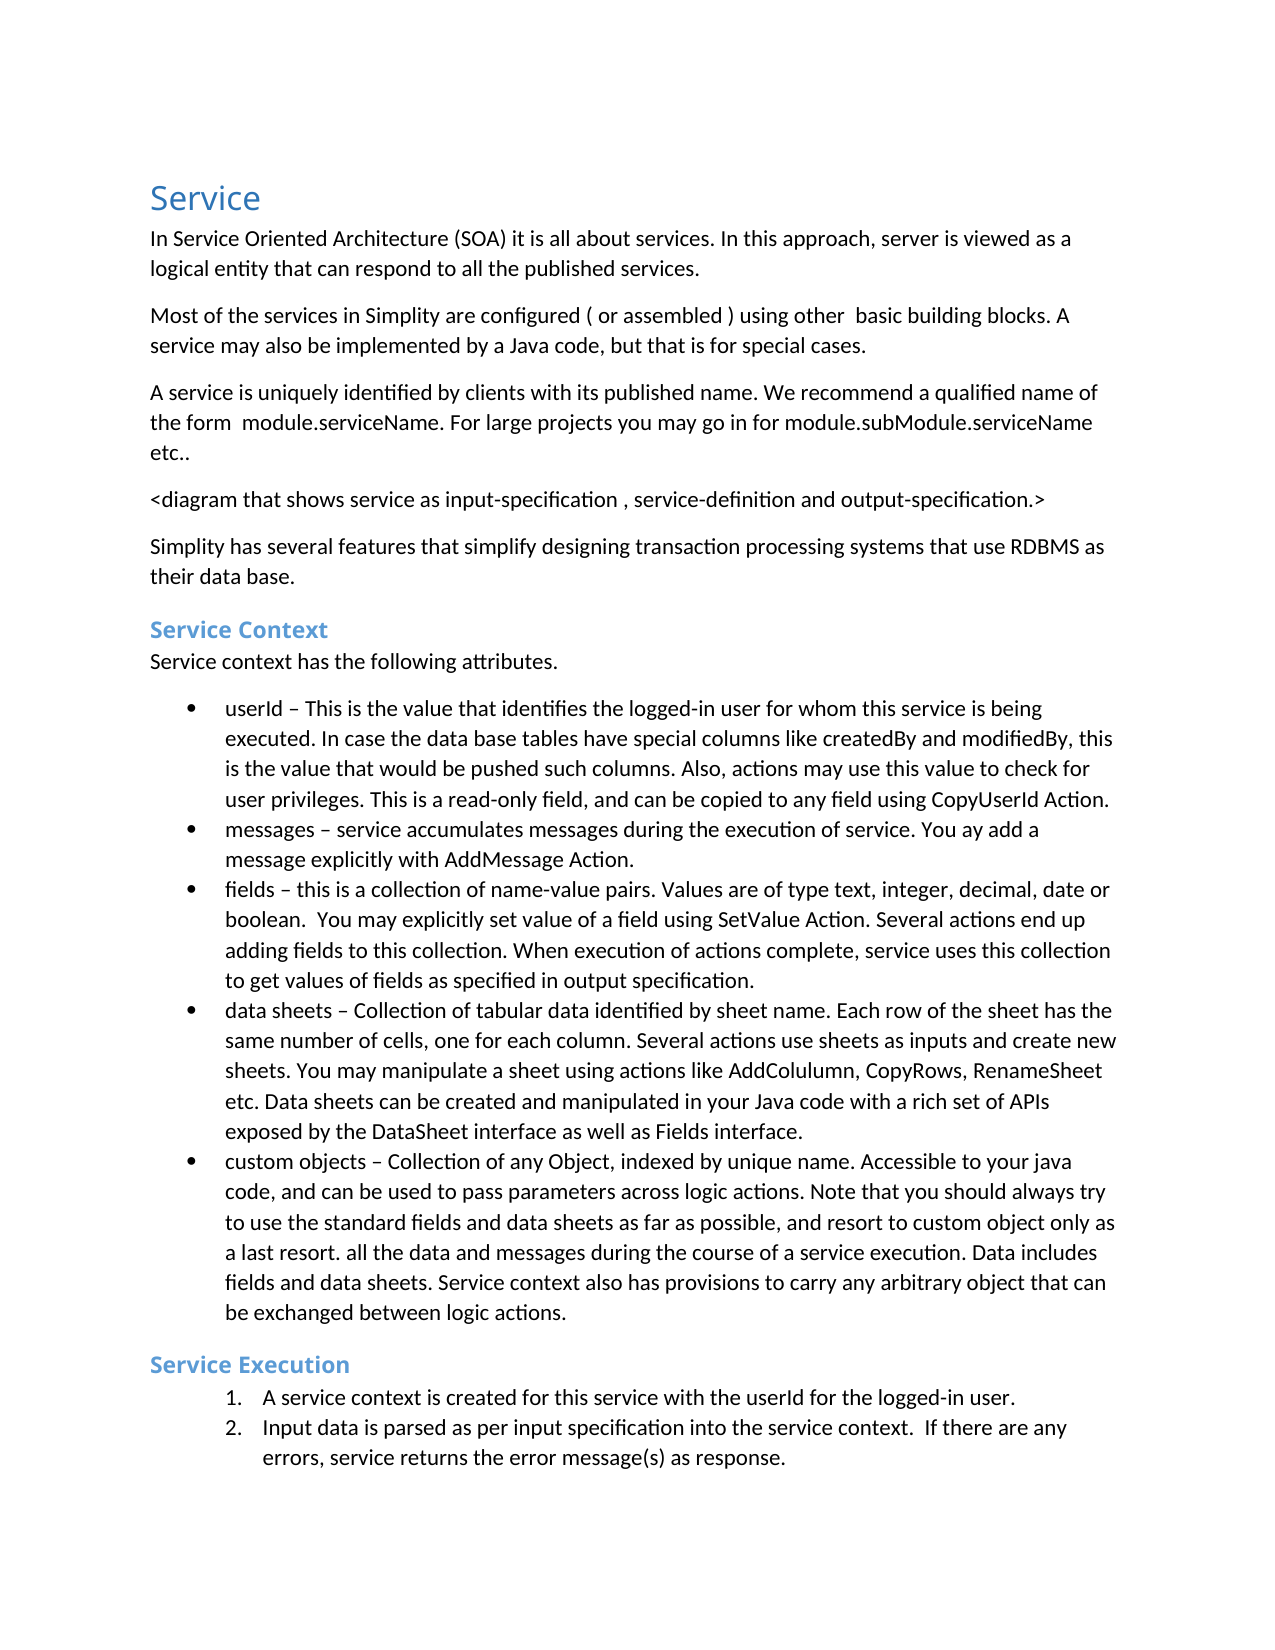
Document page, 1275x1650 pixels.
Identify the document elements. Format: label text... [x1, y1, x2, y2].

subtitle Service [150, 175, 1125, 220]
list messages – service accumulates messages during the execution of service. You ay add a message explicitly with AddMessage Action. [187, 815, 1125, 873]
text <diagram that shows service as input-specification , service-definition and output-specification.> [150, 485, 1125, 513]
text Most of the services in Simplity are configured ( or assembled ) using other basic building blocks. A service may also be implemented by a Java code, but that is for special cases. [150, 301, 1125, 359]
list fields – this is a collection of name-value pairs. Values are of type text, integer, decimal, date or boolean. You may explicitly set value of a field using SetValue Action. Several actions end up adding fields to this collection. When execution of actions complete, service uses this collection to get values of fields as specified in output specification. [187, 875, 1125, 994]
list custom objects – Collection of any Object, indexed by unique name. Accessible to your java code, and can be used to pass parameters across logic actions. Note that you should always try to use the standard fields and data sheets as far as possible, and resort to custom object only as a last resort. all the data and messages during the course of a service execution. Data includes fields and data sheets. Service context also has provisions to carry any arbitrary object that can be exchanged between logic actions. [187, 1147, 1125, 1326]
list userId – This is the value that identifies the logged-in user for whom this service is being executed. In case the data base tables have special columns like createdBy and modifiedBy, this is the value that would be pushed such columns. Also, actions may use this value to check for user privileges. This is a read-only field, and can be copied to any field using CopyUserId Action. [187, 694, 1125, 813]
subtitle Service Context [150, 613, 1125, 645]
text Service context has the following attributes. [150, 647, 1125, 675]
subtitle Service Execution [150, 1349, 1125, 1381]
list A service context is created for this service with the userId for the logged-in user. [225, 1383, 1125, 1411]
text A service is uniquely identified by clients with its published name. We recommend a qualified name of the form module.serviceName. For large projects you may go in for module.subModule.serviceName etc.. [150, 378, 1125, 467]
text Simplity has several features that simplify designing transaction processing systems that use RDBMS as their data base. [150, 532, 1125, 591]
text In Service Oriented Architecture (SOA) it is all about services. In this approach, server is viewed as a logical entity that can respond to all the published services. [150, 224, 1125, 282]
list Input data is parsed as per input specification into the service context. If there are any errors, service returns the error message(s) as response. [225, 1413, 1125, 1472]
list data sheets – Collection of tabular data identified by sheet name. Each row of the sheet has the same number of cells, one for each column. Several actions use sheets as inputs and create new sheets. You may manipulate a sheet using actions like AddColulumn, CopyRows, RenameSheet etc. Data sheets can be created and manipulated in your Java code with a rich set of APIs exposed by the DataSheet interface as well as Fields interface. [187, 996, 1125, 1145]
